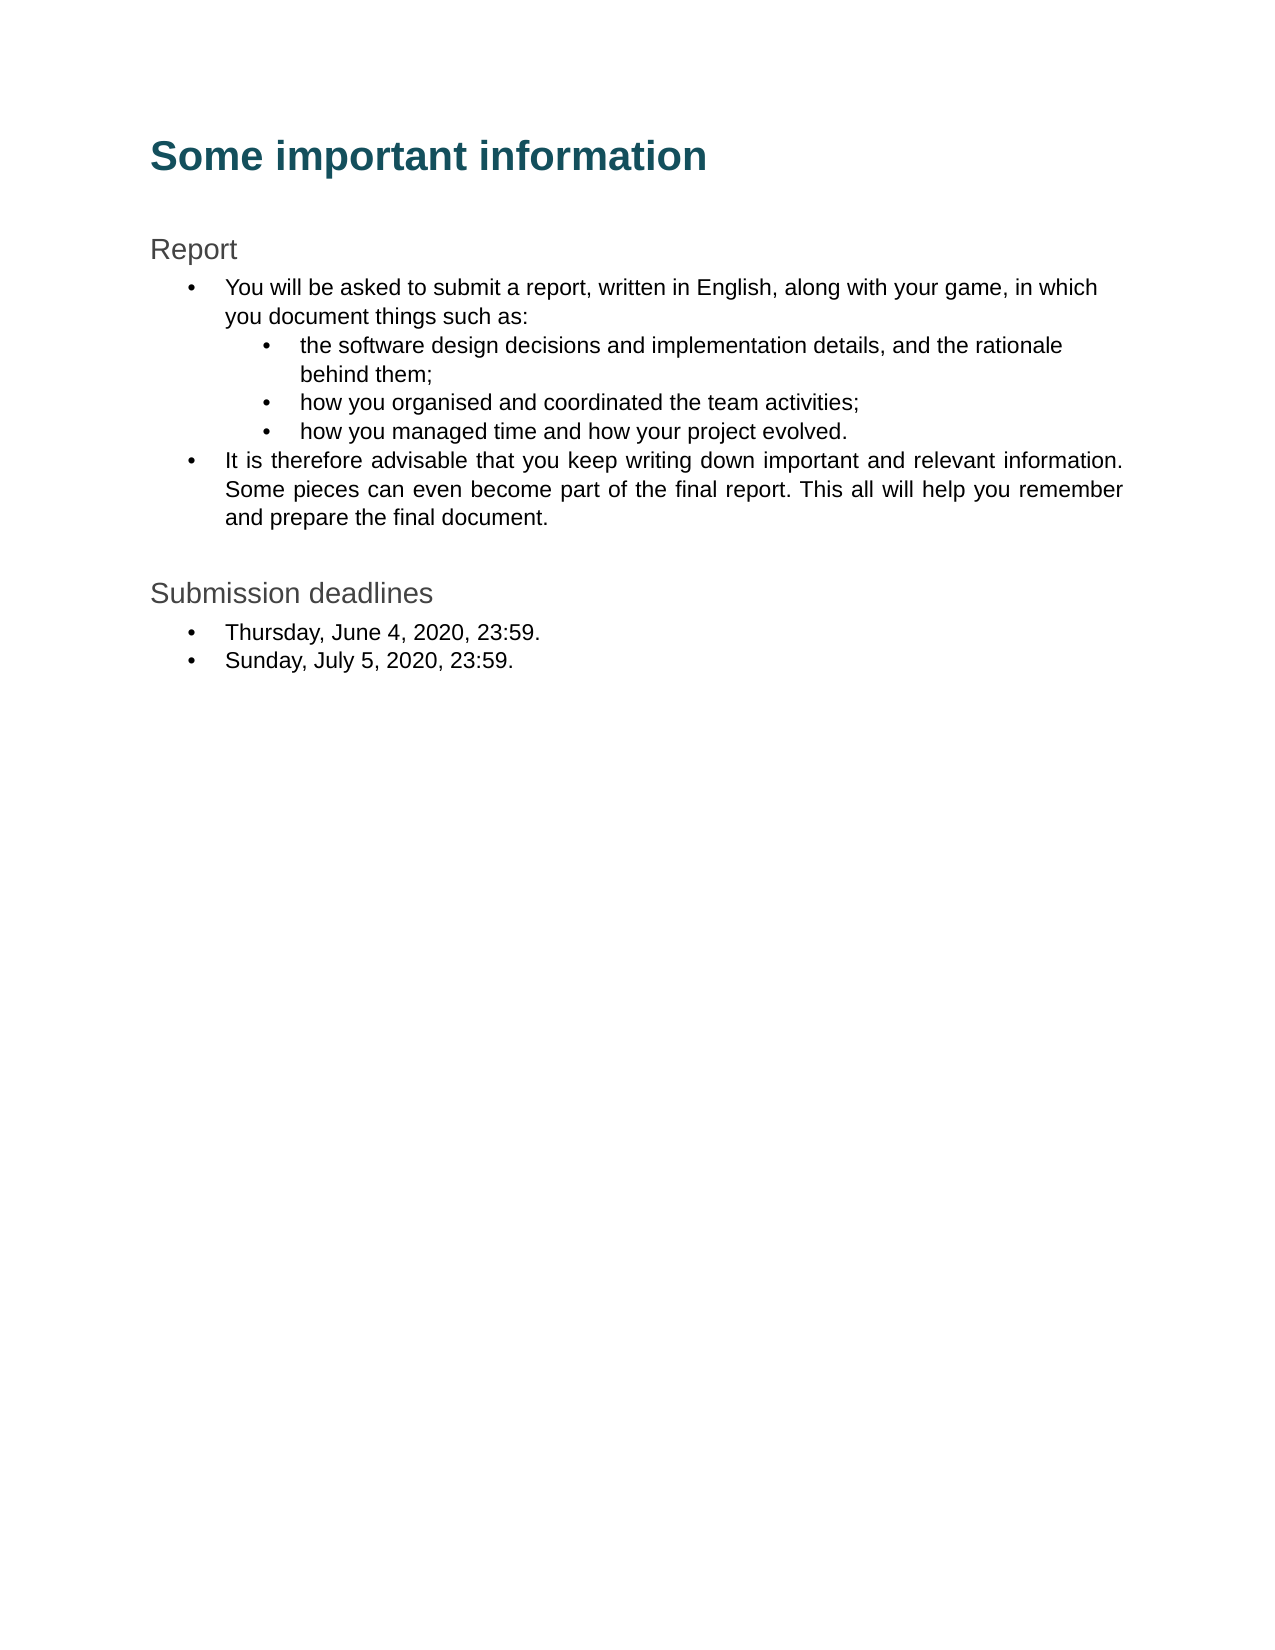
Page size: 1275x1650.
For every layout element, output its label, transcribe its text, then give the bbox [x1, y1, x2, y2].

list how you organised and coordinated the team activities; [262, 388, 1125, 417]
text Some important information [150, 150, 326, 175]
list It is therefore advisable that you keep writing down important and relevant information. Some pieces can even become part of the final report. This all will help you remember and prepare the final document. [187, 445, 1125, 532]
list how you managed time and how your project evolved. [262, 417, 1125, 445]
text Report [150, 239, 1125, 264]
text Submission deadlines [150, 584, 1125, 609]
list the software design decisions and implementation details, and the rationale behind them; [262, 330, 1125, 388]
text Some important information [332, 150, 1125, 175]
list Thursday, June 4, 2020, 23:59. [187, 617, 1125, 646]
list Sunday, July 5, 2020, 23:59. [187, 646, 1125, 674]
list You will be asked to submit a report, written in English, along with your game, in which you document things such as: [187, 273, 1125, 330]
